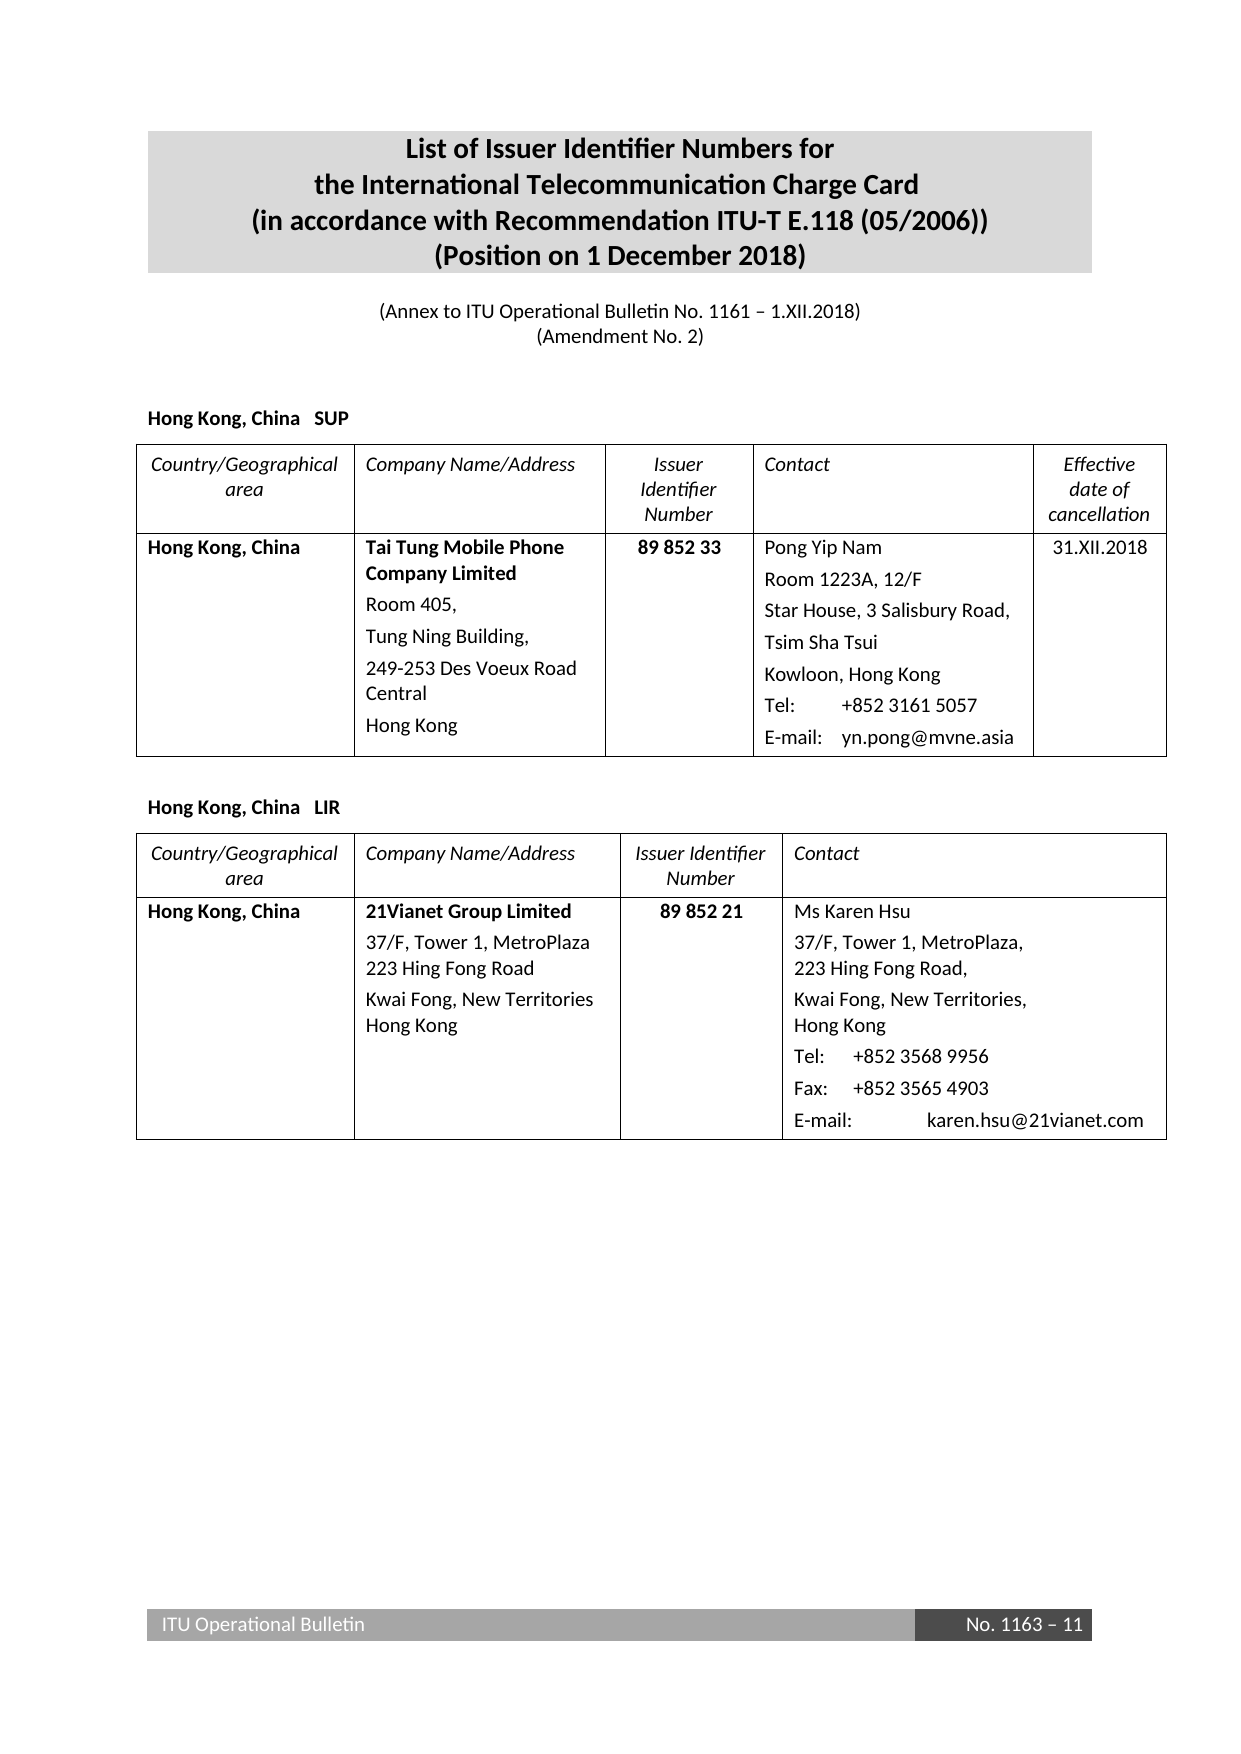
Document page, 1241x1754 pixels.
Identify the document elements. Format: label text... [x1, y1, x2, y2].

table_header Contact [783, 834, 1166, 897]
table_header Effective date of cancellation [1034, 445, 1166, 533]
table_header Contact [754, 445, 1033, 533]
table_header Company Name/Address [355, 445, 605, 533]
table_header Company Name/Address [355, 834, 620, 897]
table_cell 89 852 21 [621, 898, 782, 1139]
table_cell 89 852 33 [606, 534, 753, 756]
text List of Issuer Identifier Numbers for the International Telecommunication Charge Card (in accordance with Recommendation ITU-T E.118 (05/2006)) (Position on 1 December 2018) [148, 131, 1092, 273]
table_cell Ms Karen Hsu 37/F, Tower 1, MetroPlaza, 223 Hing Fong Road, Kwai Fong, New Territories, Hong Kong Tel: +852 3568 9956 Fax: +852 3565 4903 E-mail: karen.hsu@21vianet.com [783, 898, 1166, 1139]
table_cell Hong Kong, China [137, 898, 354, 1139]
table_header Issuer Identifier Number [621, 834, 782, 897]
table_cell 31.XII.2018 [1034, 534, 1166, 756]
text (Annex to ITU Operational Bulletin No. 1161 – 1.XII.2018) (Amendment No. 2) [148, 298, 1092, 349]
table_header Country/Geographical area [137, 834, 354, 897]
text Hong Kong, China LIR [148, 794, 1092, 820]
text Hong Kong, China SUP [148, 406, 1092, 431]
table_cell Tai Tung Mobile Phone Company Limited Room 405, Tung Ning Building, 249-253 Des Voeux Road Central Hong Kong [355, 534, 605, 756]
table_cell Hong Kong, China [137, 534, 354, 756]
table_header Country/Geographical area [137, 445, 354, 533]
table_cell Pong Yip Nam Room 1223A, 12/F Star House, 3 Salisbury Road, Tsim Sha Tsui Kowloon, Hong Kong Tel: +852 3161 5057 E-mail: yn.pong@mvne.asia [754, 534, 1033, 756]
table_header Issuer Identifier Number [606, 445, 753, 533]
table_cell 21Vianet Group Limited 37/F, Tower 1, MetroPlaza 223 Hing Fong Road Kwai Fong, New Territories Hong Kong [355, 898, 620, 1139]
